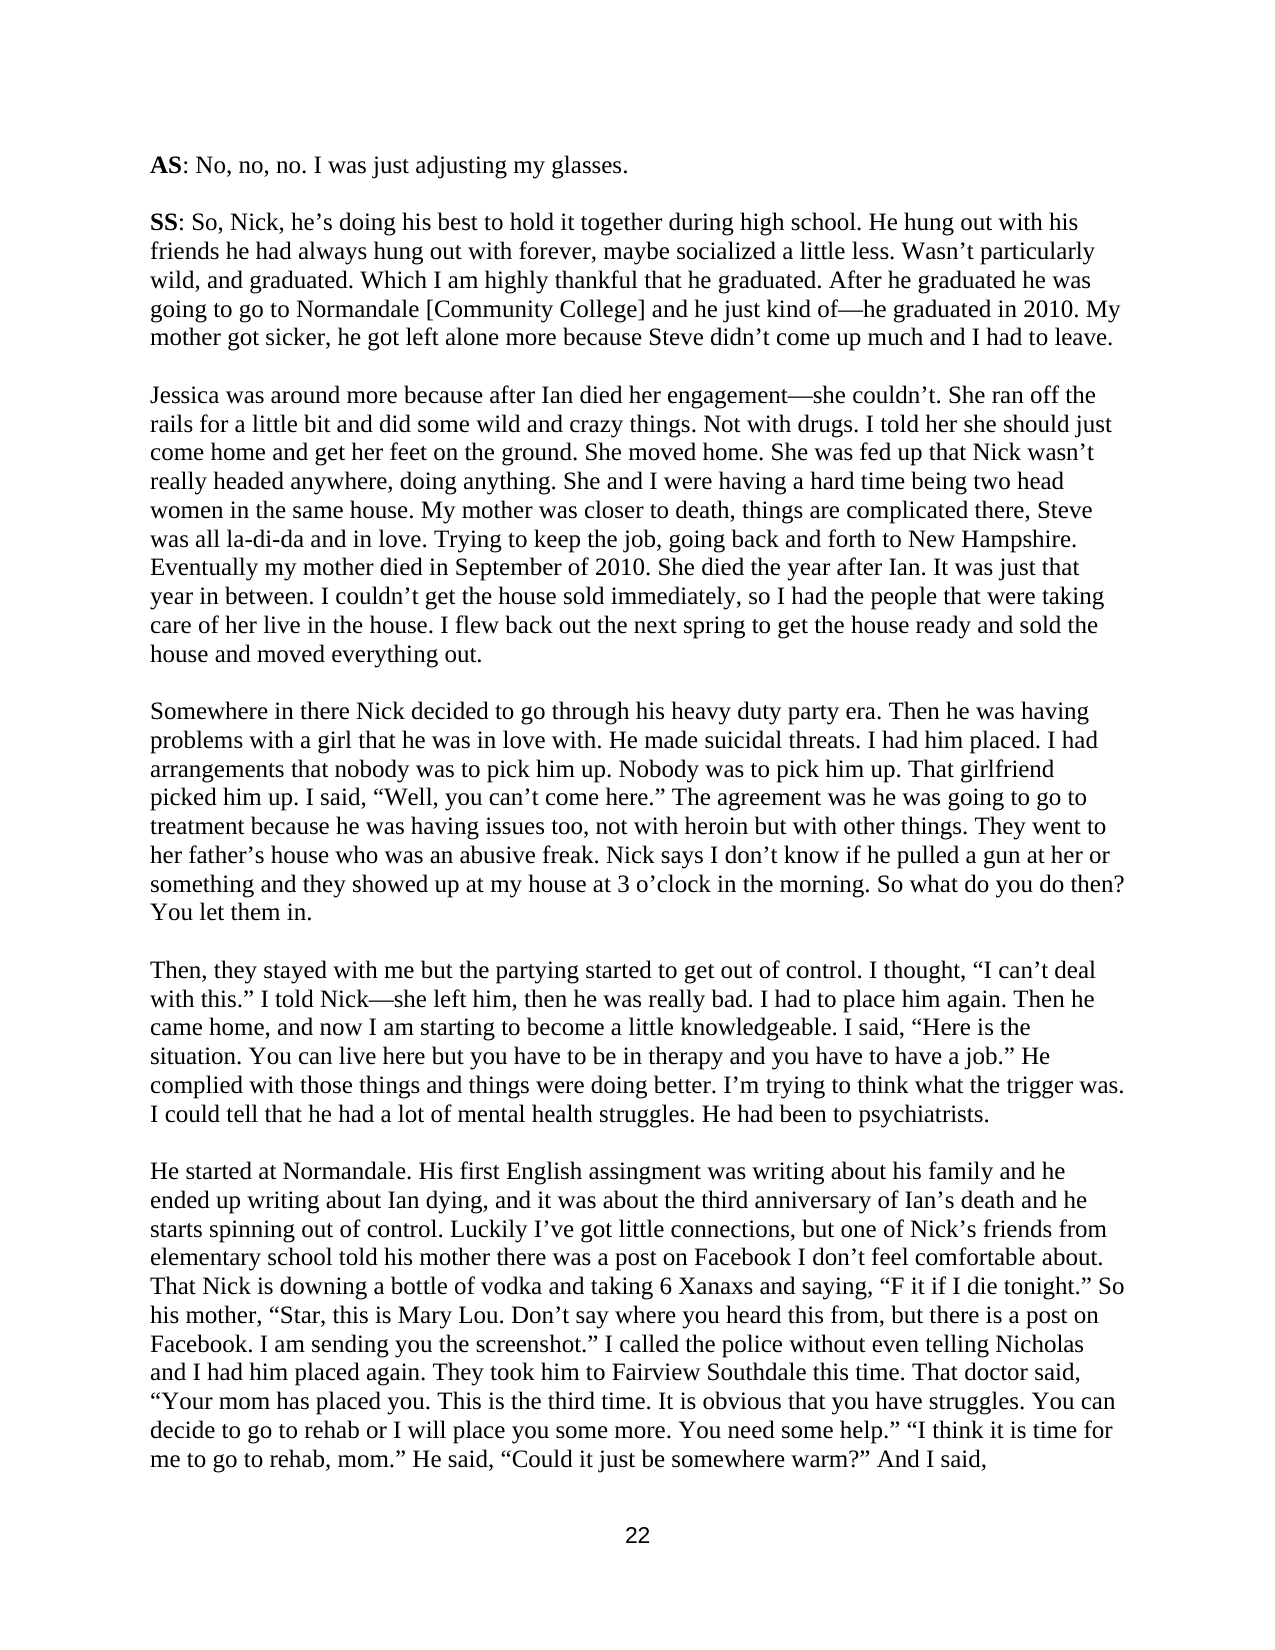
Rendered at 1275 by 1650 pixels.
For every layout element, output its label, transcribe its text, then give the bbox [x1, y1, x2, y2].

text Jessica was around more because after Ian died her engagement—she couldn’t. She ran off the rails for a little bit and did some wild and crazy things. Not with drugs. I told her she should just come home and get her feet on the ground. She moved home. She was fed up that Nick wasn’t really headed anywhere, doing anything. She and I were having a hard time being two head women in the same house. My mother was closer to death, things are complicated there, Steve was all la-di-da and in love. Trying to keep the job, going back and forth to New Hampshire. Eventually my mother died in September of 2010. She died the year after Ian. It was just that year in between. I couldn’t get the house sold immediately, so I had the people that were taking care of her live in the house. I flew back out the next spring to get the house ready and sold the house and moved everything out. [150, 380, 1125, 667]
text Somewhere in there Nick decided to go through his heavy duty party era. Then he was having problems with a girl that he was in love with. He made suicidal threats. I had him placed. I had arrangements that nobody was to pick him up. Nobody was to pick him up. That girlfriend picked him up. I said, “Well, you can’t come here.” The agreement was he was going to go to treatment because he was having issues too, not with heroin but with other things. They went to her father’s house who was an abusive freak. Nick says I don’t know if he pulled a gun at her or something and they showed up at my house at 3 o’clock in the morning. So what do you do then? You let them in. [150, 696, 1125, 926]
text AS: No, no, no. I was just adjusting my glasses. [150, 150, 1125, 179]
text Then, they stayed with me but the partying started to get out of control. I thought, “I can’t deal with this.” I told Nick—she left him, then he was really bad. I had to place him again. Then he came home, and now I am starting to become a little knowledgeable. I said, “Here is the situation. You can live here but you have to be in therapy and you have to have a job.” He complied with those things and things were doing better. I’m trying to think what the trigger was. I could tell that he had a lot of mental health struggles. He had been to psychiatrists. [150, 955, 1125, 1127]
text SS: So, Nick, he’s doing his best to hold it together during high school. He hung out with his friends he had always hung out with forever, maybe socialized a little less. Wasn’t particularly wild, and graduated. Which I am highly thankful that he graduated. After he graduated he was going to go to Normandale [Community College] and he just kind of—he graduated in 2010. My mother got sicker, he got left alone more because Steve didn’t come up much and I had to leave. [150, 207, 1125, 351]
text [150, 1156, 1125, 1472]
